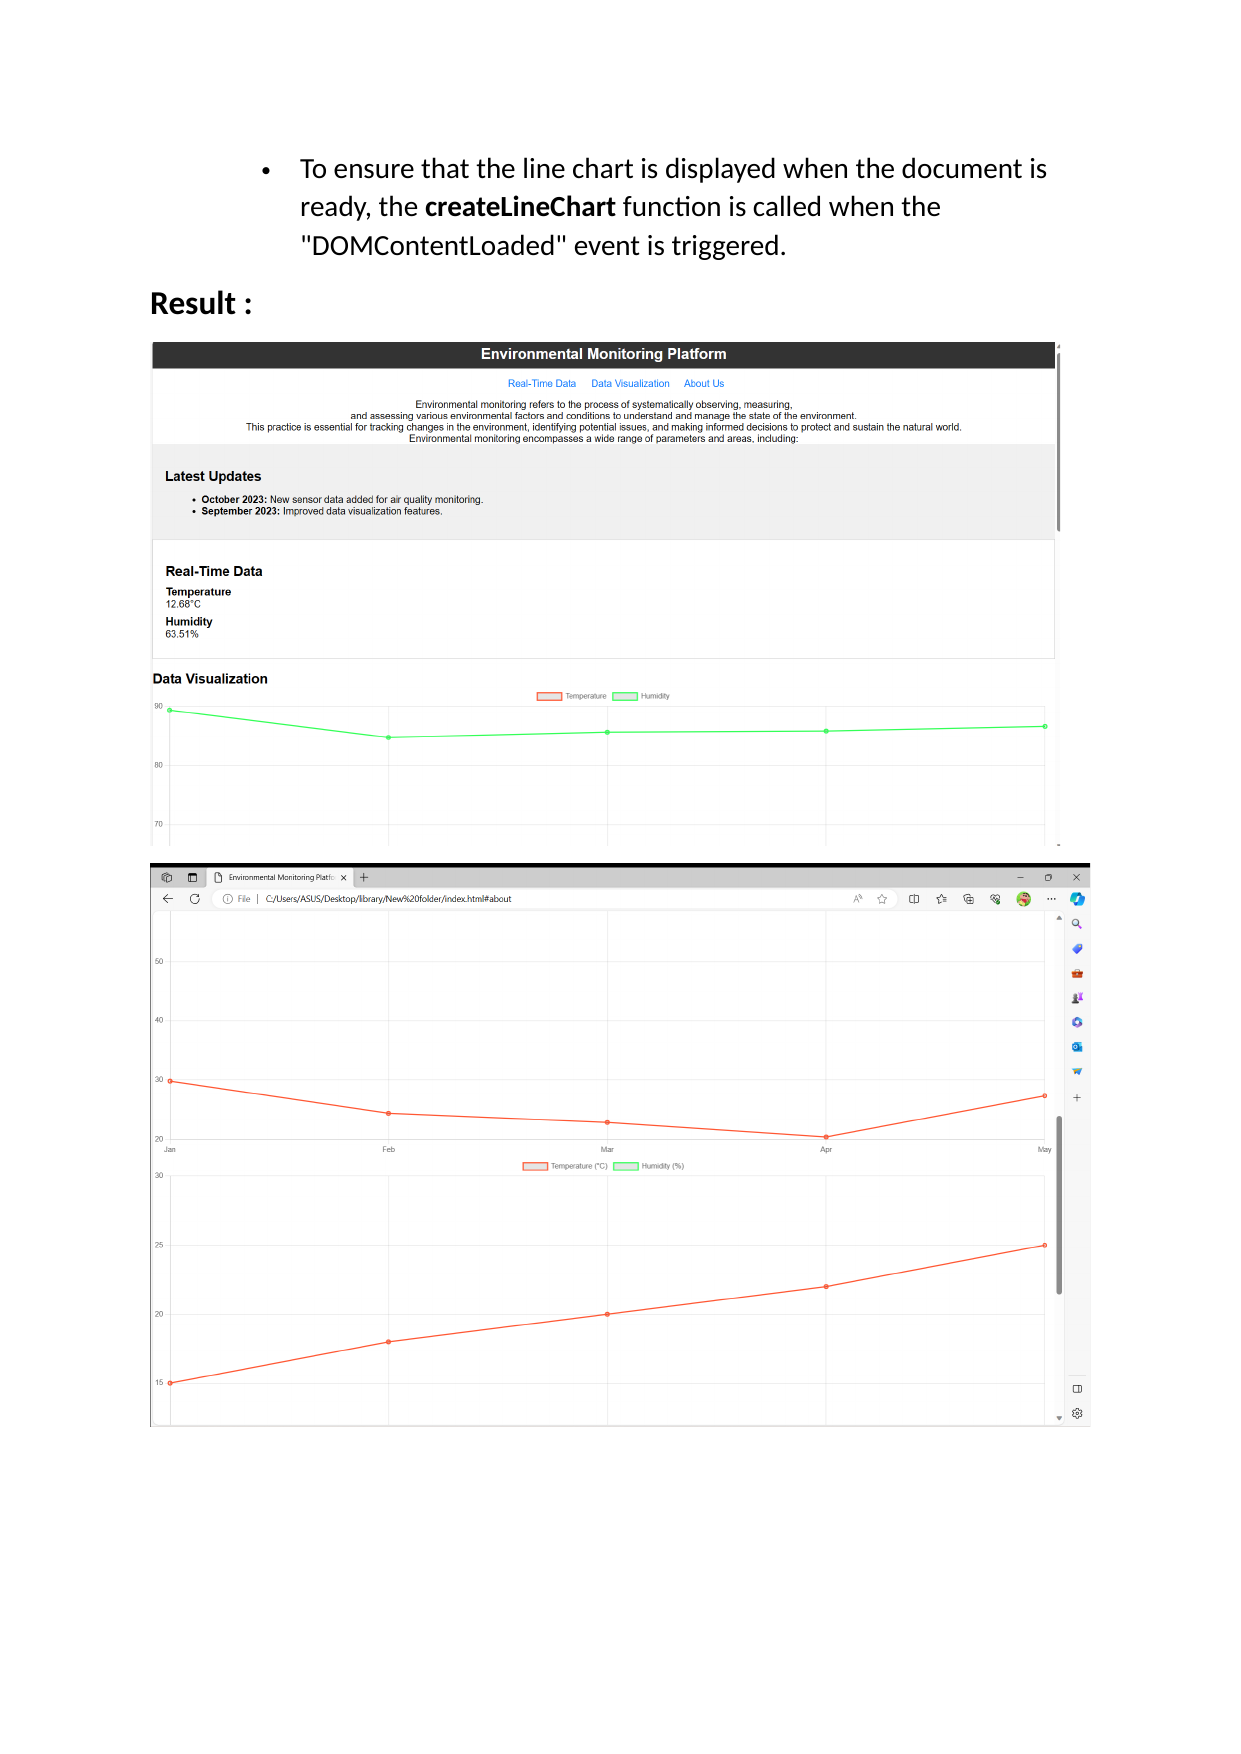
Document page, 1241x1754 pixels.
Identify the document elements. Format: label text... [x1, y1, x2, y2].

text Result : [150, 282, 1090, 323]
picture [150, 342, 1060, 846]
list To ensure that the line chart is displayed when the document is ready, the createLineChart function is called when the "DOMContentLoaded" event is triggered. [262, 150, 1090, 262]
picture [150, 863, 1091, 1427]
